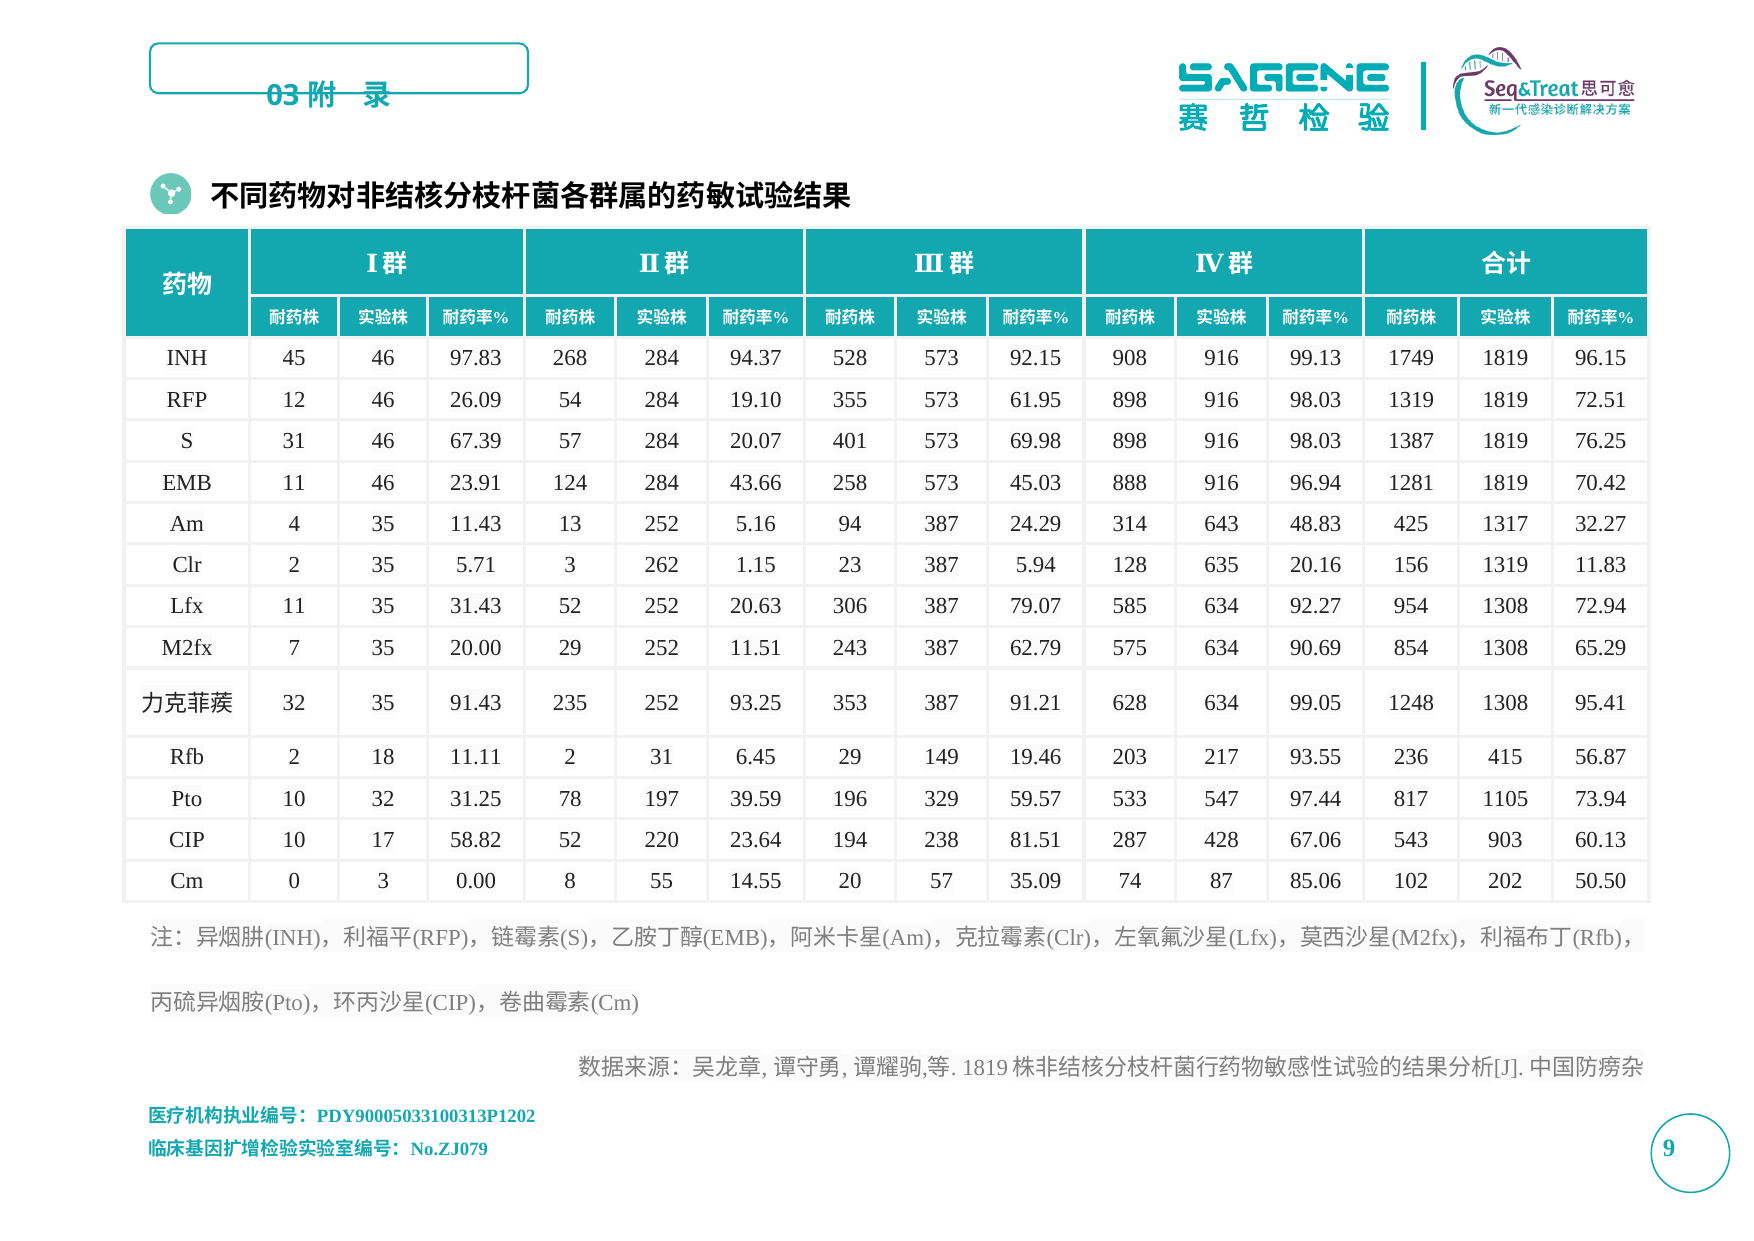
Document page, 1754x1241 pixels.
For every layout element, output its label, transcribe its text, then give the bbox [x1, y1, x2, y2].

table_cell 268 [526, 339, 614, 377]
table_cell 2 [526, 738, 614, 776]
table_cell 1319 [1460, 545, 1551, 584]
table_cell Cm [126, 862, 248, 900]
table_cell 575 [1086, 628, 1174, 666]
table_cell Pto [126, 779, 248, 817]
table_cell 387 [897, 545, 986, 584]
table_cell 19.10 [709, 380, 803, 418]
table_cell 35 [340, 545, 426, 584]
table_cell 实验株 [897, 297, 986, 336]
table_cell 55 [617, 862, 706, 900]
table_cell 252 [617, 587, 706, 625]
table_header Ⅲ群 [806, 229, 1082, 294]
table_cell Am [126, 504, 248, 542]
table_cell 11.43 [429, 504, 523, 542]
table_cell 45.03 [989, 463, 1082, 501]
table_cell 耐药率% [989, 297, 1082, 336]
table_cell 58.82 [429, 820, 523, 858]
table_cell 11.51 [709, 628, 803, 666]
table_cell 547 [1177, 779, 1266, 817]
table_cell 898 [1086, 421, 1174, 459]
table_cell 12 [251, 380, 337, 418]
table_cell 5.16 [709, 504, 803, 542]
table_cell 10 [251, 820, 337, 858]
table_cell 203 [1086, 738, 1174, 776]
table_cell 128 [1086, 545, 1174, 584]
table_cell 284 [617, 339, 706, 377]
table_cell 20 [806, 862, 894, 900]
table_cell 1387 [1365, 421, 1457, 459]
table_cell 99.13 [1269, 339, 1362, 377]
table_cell 284 [617, 421, 706, 459]
table_cell 573 [897, 421, 986, 459]
table_cell 耐药率% [1269, 297, 1362, 336]
table_cell 67.39 [429, 421, 523, 459]
table_cell 217 [1177, 738, 1266, 776]
table_cell 93.25 [709, 670, 803, 734]
table_cell 45 [251, 339, 337, 377]
table_cell 0.00 [429, 862, 523, 900]
table_cell 573 [897, 339, 986, 377]
table_cell 35.09 [989, 862, 1082, 900]
table_cell 903 [1460, 820, 1551, 858]
table_cell 20.63 [709, 587, 803, 625]
table_cell 35 [340, 587, 426, 625]
table_cell 1.15 [709, 545, 803, 584]
table_cell M2fx [126, 628, 248, 666]
table_cell 耐药株 [526, 297, 614, 336]
table_cell 20.00 [429, 628, 523, 666]
table_cell 力克菲蒺 [126, 670, 248, 734]
picture [1179, 63, 1389, 131]
table_cell 235 [526, 670, 614, 734]
table_cell 425 [1365, 504, 1457, 542]
table_cell 5.71 [429, 545, 523, 584]
table_cell 46 [340, 380, 426, 418]
table_cell 31 [617, 738, 706, 776]
table_cell 252 [617, 670, 706, 734]
table_cell 35 [340, 670, 426, 734]
table_cell 6.45 [709, 738, 803, 776]
table_cell 99.05 [1269, 670, 1362, 734]
table_cell 65.29 [1554, 628, 1647, 666]
table_cell 1281 [1365, 463, 1457, 501]
table_cell 387 [897, 587, 986, 625]
table_cell 1819 [1460, 339, 1551, 377]
table_cell 92.15 [989, 339, 1082, 377]
table_cell 11 [251, 587, 337, 625]
table_cell 29 [806, 738, 894, 776]
table_cell 67.06 [1269, 820, 1362, 858]
table_cell 46 [340, 463, 426, 501]
table_cell 1308 [1460, 587, 1551, 625]
table_cell 11.83 [1554, 545, 1647, 584]
table_cell S [126, 421, 248, 459]
table_cell 3 [340, 862, 426, 900]
table_cell 634 [1177, 628, 1266, 666]
table_cell 415 [1460, 738, 1551, 776]
table_cell 耐药株 [1365, 297, 1457, 336]
table_cell 252 [617, 628, 706, 666]
table_cell 11 [251, 463, 337, 501]
table_cell 76.25 [1554, 421, 1647, 459]
table_cell 197 [617, 779, 706, 817]
table_cell 1105 [1460, 779, 1551, 817]
table_cell 20.07 [709, 421, 803, 459]
table_cell 96.94 [1269, 463, 1362, 501]
table_cell 48.83 [1269, 504, 1362, 542]
table_cell 817 [1365, 779, 1457, 817]
table_cell 57 [897, 862, 986, 900]
table_cell 94.37 [709, 339, 803, 377]
table_cell 854 [1365, 628, 1457, 666]
table_cell 79.07 [989, 587, 1082, 625]
table_cell 69.98 [989, 421, 1082, 459]
table_cell 898 [1086, 380, 1174, 418]
table_cell 243 [806, 628, 894, 666]
table_cell 耐药株 [1086, 297, 1174, 336]
table_cell 238 [897, 820, 986, 858]
table_cell 355 [806, 380, 894, 418]
table_cell CIP [126, 820, 248, 858]
table_cell 59.57 [989, 779, 1082, 817]
table_header 药物 [126, 229, 248, 336]
table_cell 634 [1177, 670, 1266, 734]
table_cell 32 [340, 779, 426, 817]
table_header 合计 [1365, 229, 1647, 294]
table_cell 11.11 [429, 738, 523, 776]
table_cell 73.94 [1554, 779, 1647, 817]
table_cell 156 [1365, 545, 1457, 584]
table_cell 908 [1086, 339, 1174, 377]
table_cell 102 [1365, 862, 1457, 900]
table_cell 573 [897, 380, 986, 418]
text 不同药物对非结核分枝杆菌各群属的药敏试验结果 [150, 161, 1651, 226]
table_cell 97.44 [1269, 779, 1362, 817]
table_cell 29 [526, 628, 614, 666]
table_cell 57 [526, 421, 614, 459]
table_cell 0 [251, 862, 337, 900]
table_cell 61.95 [989, 380, 1082, 418]
table_cell 96.15 [1554, 339, 1647, 377]
table_cell 35 [340, 628, 426, 666]
table_cell 528 [806, 339, 894, 377]
table_cell 23.64 [709, 820, 803, 858]
table_cell 954 [1365, 587, 1457, 625]
table_cell 32.27 [1554, 504, 1647, 542]
table_cell 8 [526, 862, 614, 900]
table_cell 7 [251, 628, 337, 666]
table_cell 220 [617, 820, 706, 858]
table_cell RFP [126, 380, 248, 418]
table_cell 31.43 [429, 587, 523, 625]
table_cell 43.66 [709, 463, 803, 501]
table_cell Rfb [126, 738, 248, 776]
table_cell 耐药株 [251, 297, 337, 336]
table_cell 1308 [1460, 670, 1551, 734]
table_cell 573 [897, 463, 986, 501]
table_header Ⅰ群 [251, 229, 523, 294]
table_cell 14.55 [709, 862, 803, 900]
table_cell 353 [806, 670, 894, 734]
table_cell 94 [806, 504, 894, 542]
table_cell 202 [1460, 862, 1551, 900]
table_cell 3 [526, 545, 614, 584]
table_cell 149 [897, 738, 986, 776]
table_cell 78 [526, 779, 614, 817]
table_cell 1749 [1365, 339, 1457, 377]
table_cell 916 [1177, 339, 1266, 377]
table_cell 124 [526, 463, 614, 501]
table_cell 306 [806, 587, 894, 625]
table_cell 95.41 [1554, 670, 1647, 734]
table_cell 耐药率% [709, 297, 803, 336]
table_cell INH [126, 339, 248, 377]
table_cell 98.03 [1269, 380, 1362, 418]
table_cell 628 [1086, 670, 1174, 734]
table_cell 31.25 [429, 779, 523, 817]
table_cell 72.94 [1554, 587, 1647, 625]
table_cell 72.51 [1554, 380, 1647, 418]
table_cell 635 [1177, 545, 1266, 584]
table_cell 52 [526, 587, 614, 625]
table_cell 387 [897, 628, 986, 666]
table_cell 实验株 [1460, 297, 1551, 336]
table_cell 284 [617, 463, 706, 501]
table_cell 耐药株 [806, 297, 894, 336]
table_cell 56.87 [1554, 738, 1647, 776]
table_header Ⅳ群 [1086, 229, 1362, 294]
table_cell 387 [897, 504, 986, 542]
table_cell 50.50 [1554, 862, 1647, 900]
table_cell 97.83 [429, 339, 523, 377]
table_cell 91.21 [989, 670, 1082, 734]
table_cell 1317 [1460, 504, 1551, 542]
table_cell 1319 [1365, 380, 1457, 418]
table_cell 287 [1086, 820, 1174, 858]
table_cell 92.27 [1269, 587, 1362, 625]
table_cell 实验株 [1177, 297, 1266, 336]
table_cell 401 [806, 421, 894, 459]
table_cell 46 [340, 339, 426, 377]
table_cell 24.29 [989, 504, 1082, 542]
table_cell 19.46 [989, 738, 1082, 776]
table_cell 70.42 [1554, 463, 1647, 501]
table_cell 5.94 [989, 545, 1082, 584]
table_cell 284 [617, 380, 706, 418]
table_cell 10 [251, 779, 337, 817]
picture [1453, 47, 1636, 135]
table_cell 916 [1177, 463, 1266, 501]
table_cell 54 [526, 380, 614, 418]
table_cell 634 [1177, 587, 1266, 625]
table_cell 1819 [1460, 421, 1551, 459]
table_cell 85.06 [1269, 862, 1362, 900]
table_cell 428 [1177, 820, 1266, 858]
table_cell 543 [1365, 820, 1457, 858]
table_cell 实验株 [617, 297, 706, 336]
table_cell 643 [1177, 504, 1266, 542]
table_cell 1248 [1365, 670, 1457, 734]
table_cell 252 [617, 504, 706, 542]
table_cell 4 [251, 504, 337, 542]
table_cell 236 [1365, 738, 1457, 776]
table_cell 98.03 [1269, 421, 1362, 459]
table_cell 17 [340, 820, 426, 858]
table_cell 52 [526, 820, 614, 858]
table_cell 916 [1177, 380, 1266, 418]
table_cell 387 [897, 670, 986, 734]
table_cell 74 [1086, 862, 1174, 900]
table_cell 585 [1086, 587, 1174, 625]
table_cell 60.13 [1554, 820, 1647, 858]
table_cell 258 [806, 463, 894, 501]
table_cell 2 [251, 738, 337, 776]
table_cell 81.51 [989, 820, 1082, 858]
table_cell 耐药率% [1554, 297, 1647, 336]
text 注：异烟肼(INH)，利福平(RFP)，链霉素(S)，乙胺丁醇(EMB)，阿米卡星(Am)，克拉霉素(Clr)，左氧氟沙星(Lfx)，莫西沙星(M2fx)，利福布丁(Rfb)，丙硫异烟胺(Pto)，环丙沙星(CIP)，卷曲霉素(Cm) [150, 903, 1651, 1033]
table_cell 262 [617, 545, 706, 584]
table_cell 888 [1086, 463, 1174, 501]
table_cell 916 [1177, 421, 1266, 459]
table_cell 18 [340, 738, 426, 776]
table_cell 196 [806, 779, 894, 817]
table_cell 39.59 [709, 779, 803, 817]
table_cell 23.91 [429, 463, 523, 501]
table_cell Lfx [126, 587, 248, 625]
table_cell 13 [526, 504, 614, 542]
table_cell 31 [251, 421, 337, 459]
table_cell 20.16 [1269, 545, 1362, 584]
table_cell 1819 [1460, 463, 1551, 501]
table_cell 90.69 [1269, 628, 1362, 666]
table_cell 35 [340, 504, 426, 542]
table_cell 194 [806, 820, 894, 858]
table_cell 2 [251, 545, 337, 584]
table_cell 实验株 [340, 297, 426, 336]
table_cell 329 [897, 779, 986, 817]
table_cell 533 [1086, 779, 1174, 817]
table_cell 46 [340, 421, 426, 459]
table_cell 1308 [1460, 628, 1551, 666]
text 数据来源：吴龙章, 谭守勇, 谭耀驹,等. 1819株非结核分枝杆菌行药物敏感性试验的结果分析[J]. 中国防痨杂志, 2012. [150, 1033, 1651, 1098]
table_cell 32 [251, 670, 337, 734]
table_cell 314 [1086, 504, 1174, 542]
table_cell EMB [126, 463, 248, 501]
table_cell 87 [1177, 862, 1266, 900]
table_cell 1819 [1460, 380, 1551, 418]
table_cell 23 [806, 545, 894, 584]
table_cell 93.55 [1269, 738, 1362, 776]
table_header Ⅱ群 [526, 229, 803, 294]
table_cell 91.43 [429, 670, 523, 734]
table_cell 62.79 [989, 628, 1082, 666]
table_cell 26.09 [429, 380, 523, 418]
table_cell Clr [126, 545, 248, 584]
table_cell 耐药率% [429, 297, 523, 336]
